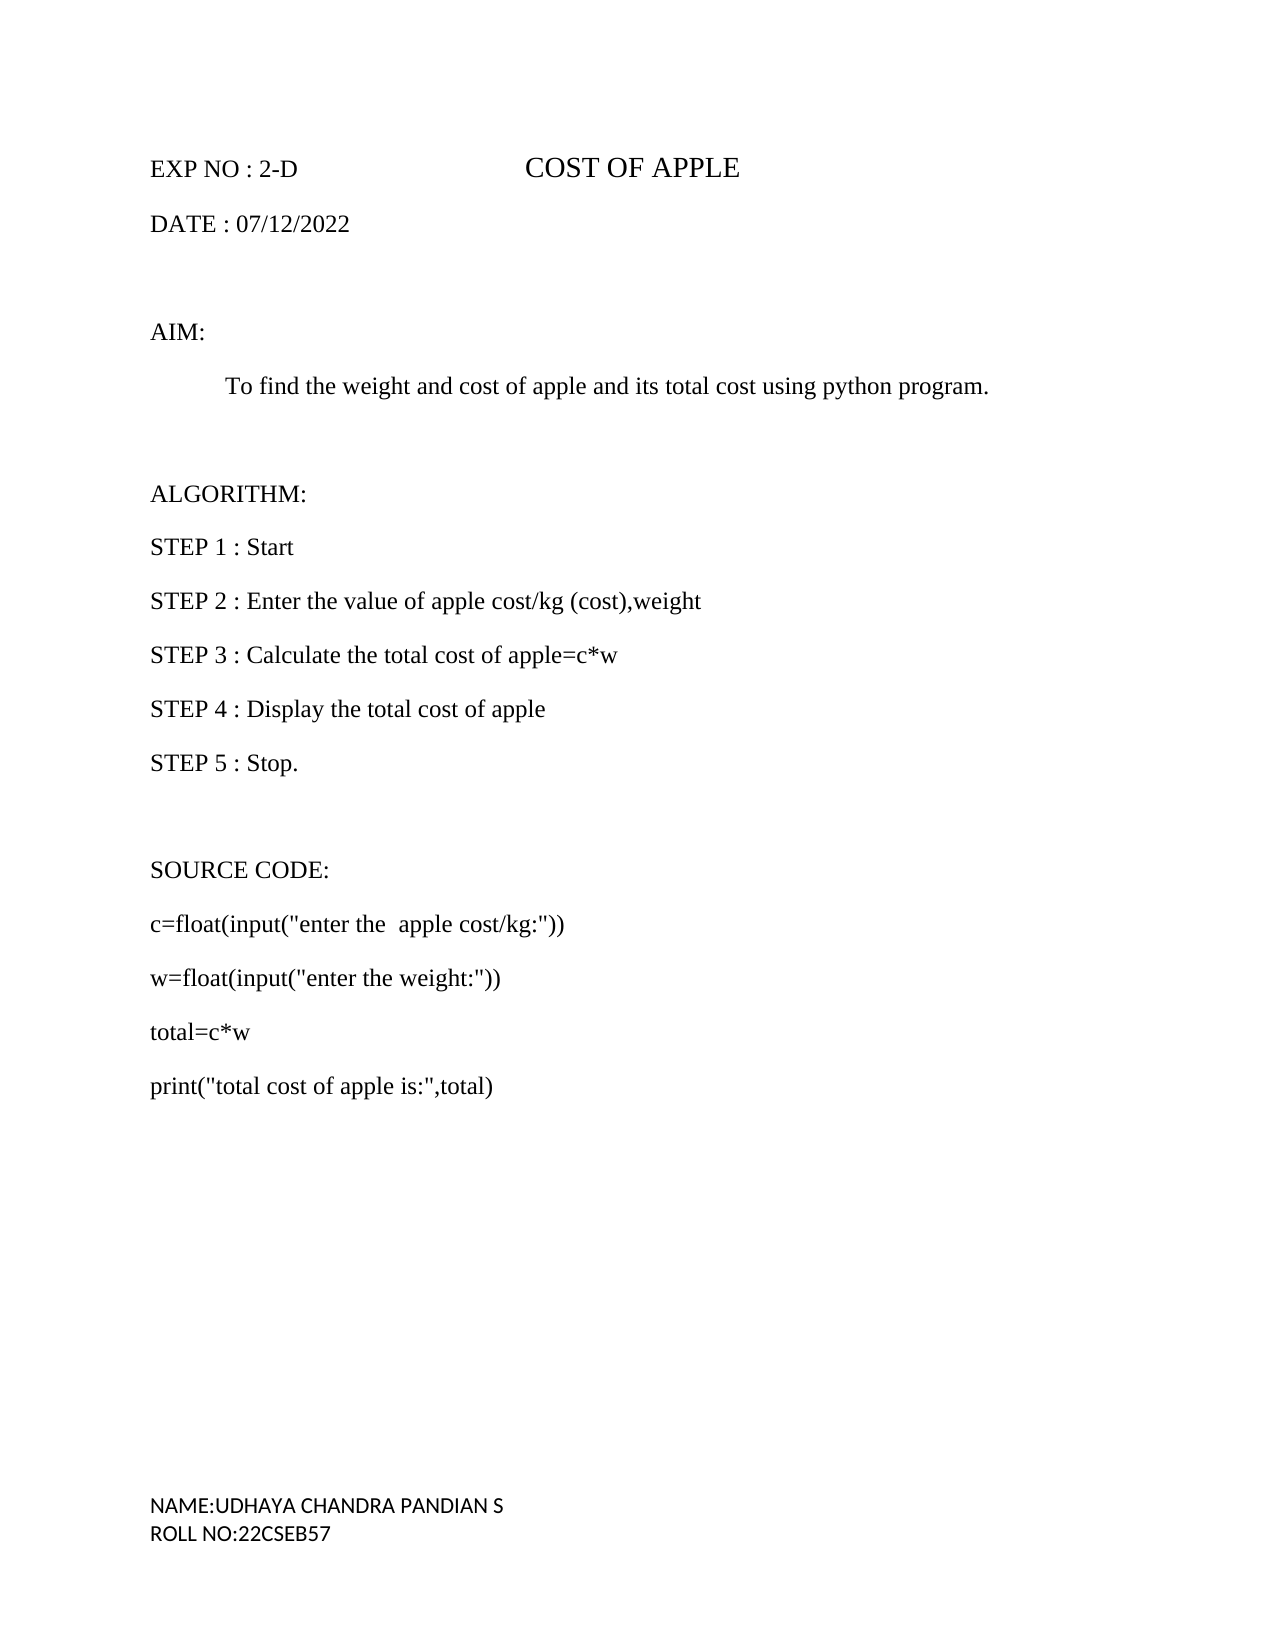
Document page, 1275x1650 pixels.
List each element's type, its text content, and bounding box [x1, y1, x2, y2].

text To find the weight and cost of apple and its total cost using python program. [150, 371, 1125, 400]
text w=float(input("enter the weight:")) [150, 963, 1125, 992]
text ALGORITHM: [150, 479, 1125, 507]
text SOURCE CODE: [150, 856, 1125, 884]
text STEP 1 : Start [150, 532, 1125, 561]
text EXP NO : 2-D COST OF APPLE [150, 150, 1125, 183]
text print("total cost of apple is:",total) [150, 1071, 1125, 1100]
text AIM: [150, 317, 1125, 346]
text c=float(input("enter the apple cost/kg:")) [150, 909, 1125, 938]
text STEP 5 : Stop. [150, 748, 1125, 777]
text DATE : 07/12/2022 [150, 209, 1125, 238]
text STEP 2 : Enter the value of apple cost/kg (cost),weight [150, 586, 1125, 615]
text total=c*w [150, 1017, 1125, 1046]
text STEP 4 : Display the total cost of apple [150, 694, 1125, 723]
text STEP 3 : Calculate the total cost of apple=c*w [150, 640, 1125, 669]
